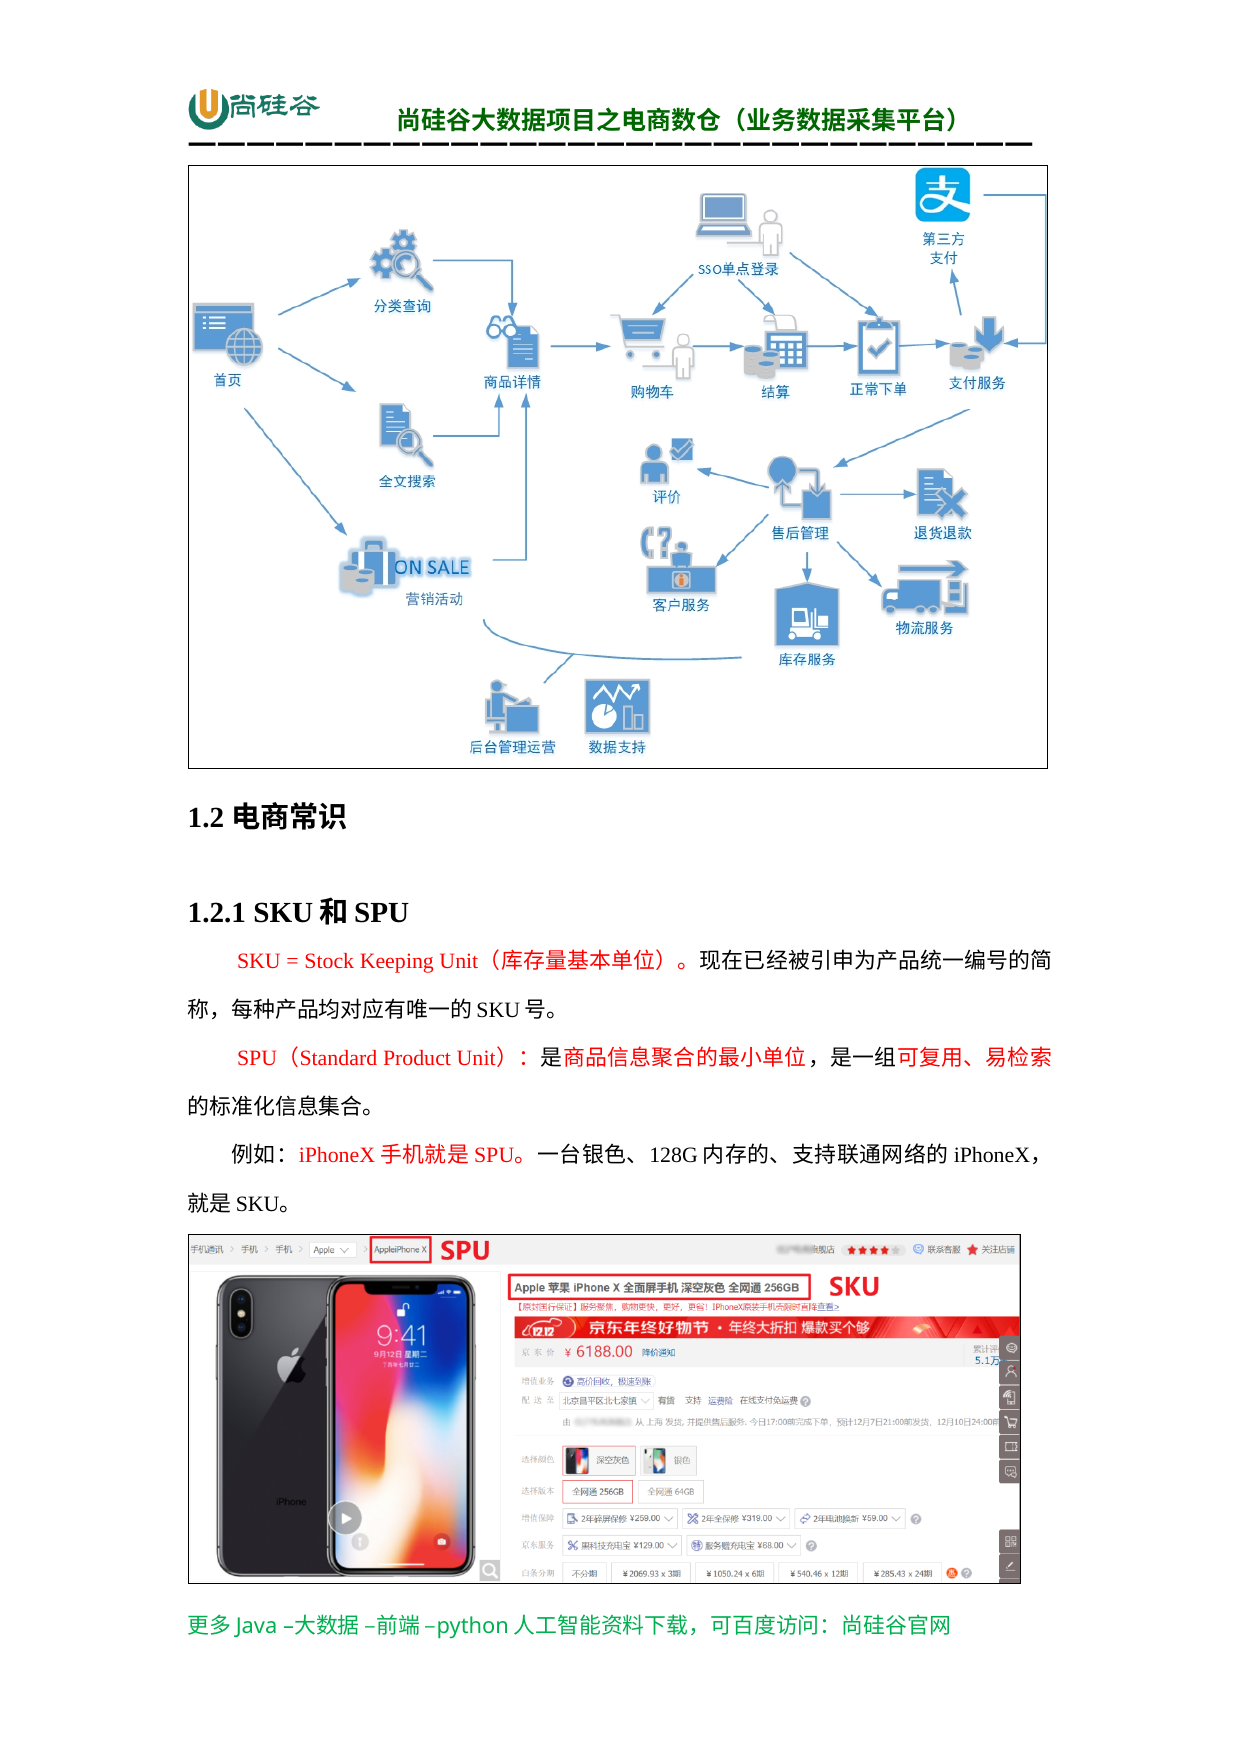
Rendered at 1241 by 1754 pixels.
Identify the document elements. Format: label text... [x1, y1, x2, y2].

picture [187, 88, 320, 130]
text SPU（Standard Product Unit）：是商品信息聚合的最小单位，是一组可复用、易检索的标准化信息集合。 [187, 1040, 1053, 1121]
subtitle 1.2 电商常识 [187, 782, 1053, 847]
text SKU = Stock Keeping Unit（库存量基本单位）。现在已经被引申为产品统一编号的简称，每种产品均对应有唯一的SKU号。 [187, 943, 1053, 1024]
text 例如：iPhoneX手机就是SPU。一台银色、128G内存的、支持联通网络的iPhoneX，就是SKU。 [187, 1137, 1053, 1218]
subtitle 1.2.1 SKU和SPU [187, 878, 1053, 943]
picture [189, 1235, 1020, 1583]
picture [189, 166, 1047, 768]
